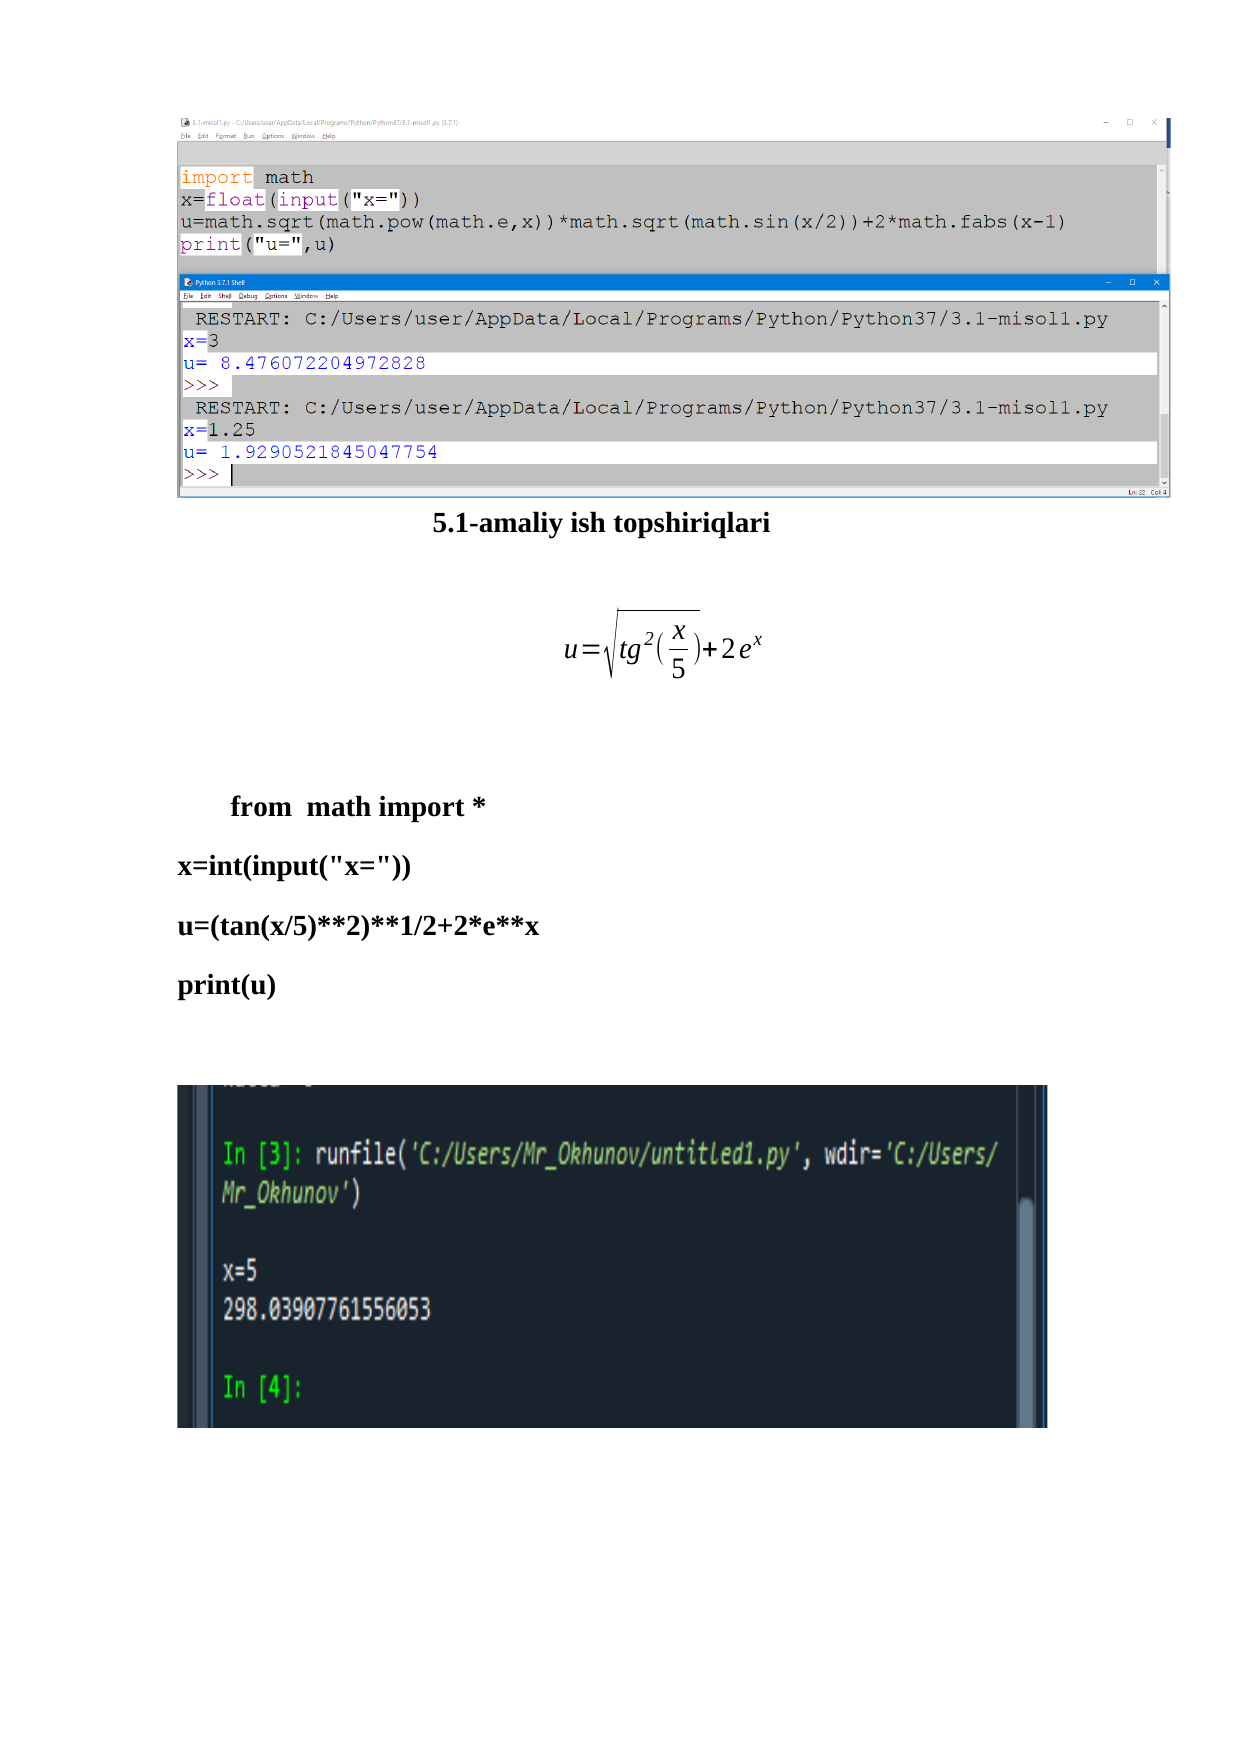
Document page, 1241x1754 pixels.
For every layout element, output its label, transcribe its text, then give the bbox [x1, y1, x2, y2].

picture [177, 1085, 1048, 1428]
text print(u) [177, 967, 1152, 1001]
text from math import * [177, 789, 1152, 822]
text 5.1-amaliy ish topshiriqlari [177, 505, 1152, 538]
picture [177, 118, 1171, 498]
text x=int(input("x=")) [177, 848, 1152, 882]
text u=(tan(x/5)**2)**1/2+2*e**x [177, 908, 1152, 941]
